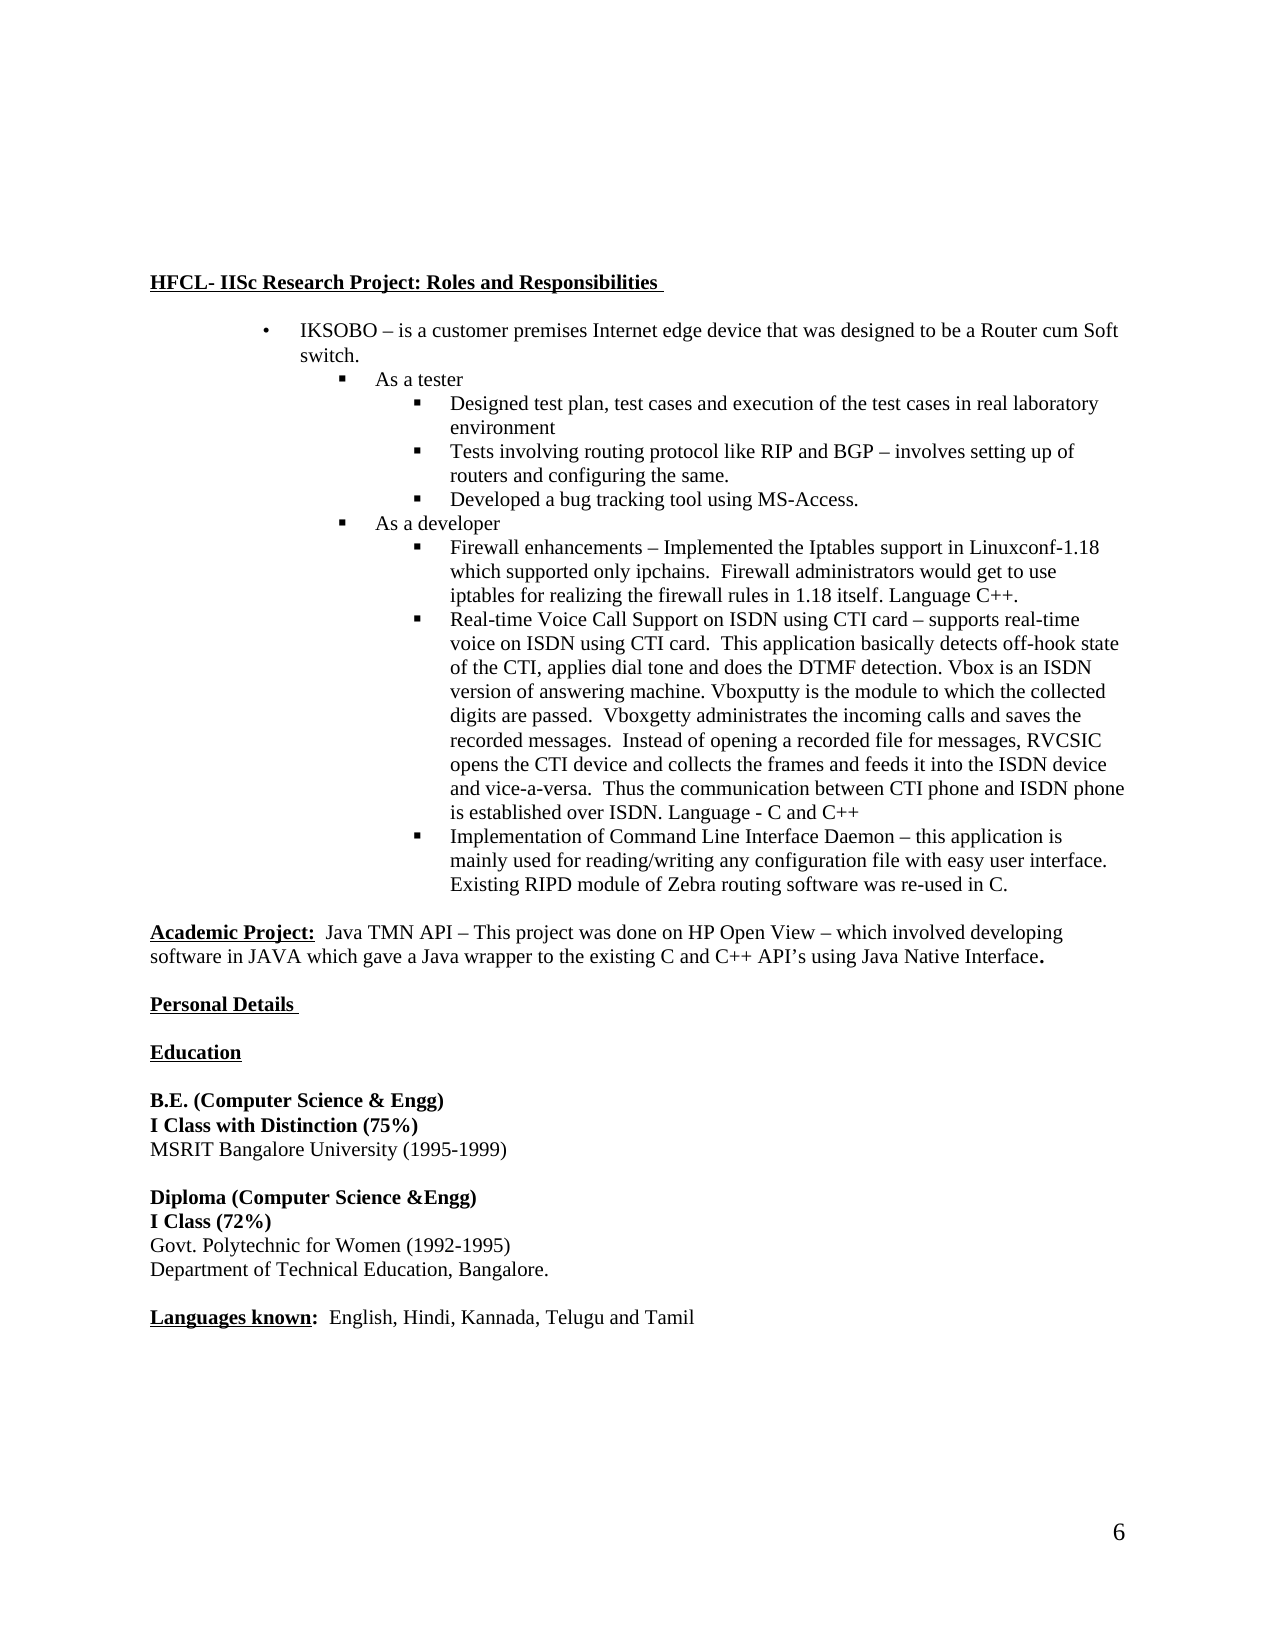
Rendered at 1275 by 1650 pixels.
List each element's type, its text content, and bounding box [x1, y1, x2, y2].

text I Class (72%) [150, 1209, 1125, 1233]
text Languages known: English, Hindi, Kannada, Telugu and Tamil [150, 1305, 1125, 1329]
text HFCL- IISc Research Project: Roles and Responsibilities [150, 270, 1125, 294]
text Education [150, 1040, 1125, 1064]
list Firewall enhancements – Implemented the Iptables support in Linuxconf-1.18 which supported only ipchains. Firewall administrators would get to use iptables for realizing the firewall rules in 1.18 itself. Language C++. [412, 535, 1125, 607]
list As a tester [337, 367, 1125, 391]
text B.E. (Computer Science & Engg) [150, 1064, 1125, 1112]
text I Class with Distinction (75%) [150, 1112, 1125, 1137]
text Diploma (Computer Science &Engg) [150, 1185, 1125, 1209]
list Real-time Voice Call Support on ISDN using CTI card – supports real-time voice on ISDN using CTI card. This application basically detects off-hook state of the CTI, applies dial tone and does the DTMF detection. Vbox is an ISDN version of answering machine. Vboxputty is the module to which the collected digits are passed. Vboxgetty administrates the incoming calls and saves the recorded messages. Instead of opening a recorded file for messages, RVCSIC opens the CTI device and collects the frames and feeds it into the ISDN device and vice-a-versa. Thus the communication between CTI phone and ISDN phone is established over ISDN. Language - C and C++ [412, 607, 1125, 824]
list Tests involving routing protocol like RIP and BGP – involves setting up of routers and configuring the same. [412, 439, 1125, 487]
text Personal Details [150, 992, 1125, 1016]
text Department of Technical Education, Bangalore. [150, 1257, 1125, 1281]
list IKSOBO – is a customer premises Internet edge device that was designed to be a Router cum Soft switch. [262, 318, 1125, 367]
text MSRIT Bangalore University (1995-1999) [150, 1137, 1125, 1161]
text Govt. Polytechnic for Women (1992-1995) [150, 1233, 1125, 1257]
list Implementation of Command Line Interface Daemon – this application is mainly used for reading/writing any configuration file with easy user interface. Existing RIPD module of Zebra routing software was re-used in C. [412, 824, 1125, 896]
text Academic Project: Java TMN API – This project was done on HP Open View – which involved developing software in JAVA which gave a Java wrapper to the existing C and C++ API’s using Java Native Interface. [150, 920, 1125, 968]
list Developed a bug tracking tool using MS-Access. [412, 487, 1125, 511]
list As a developer [337, 511, 1125, 535]
list Designed test plan, test cases and execution of the test cases in real laboratory environment [412, 391, 1125, 439]
